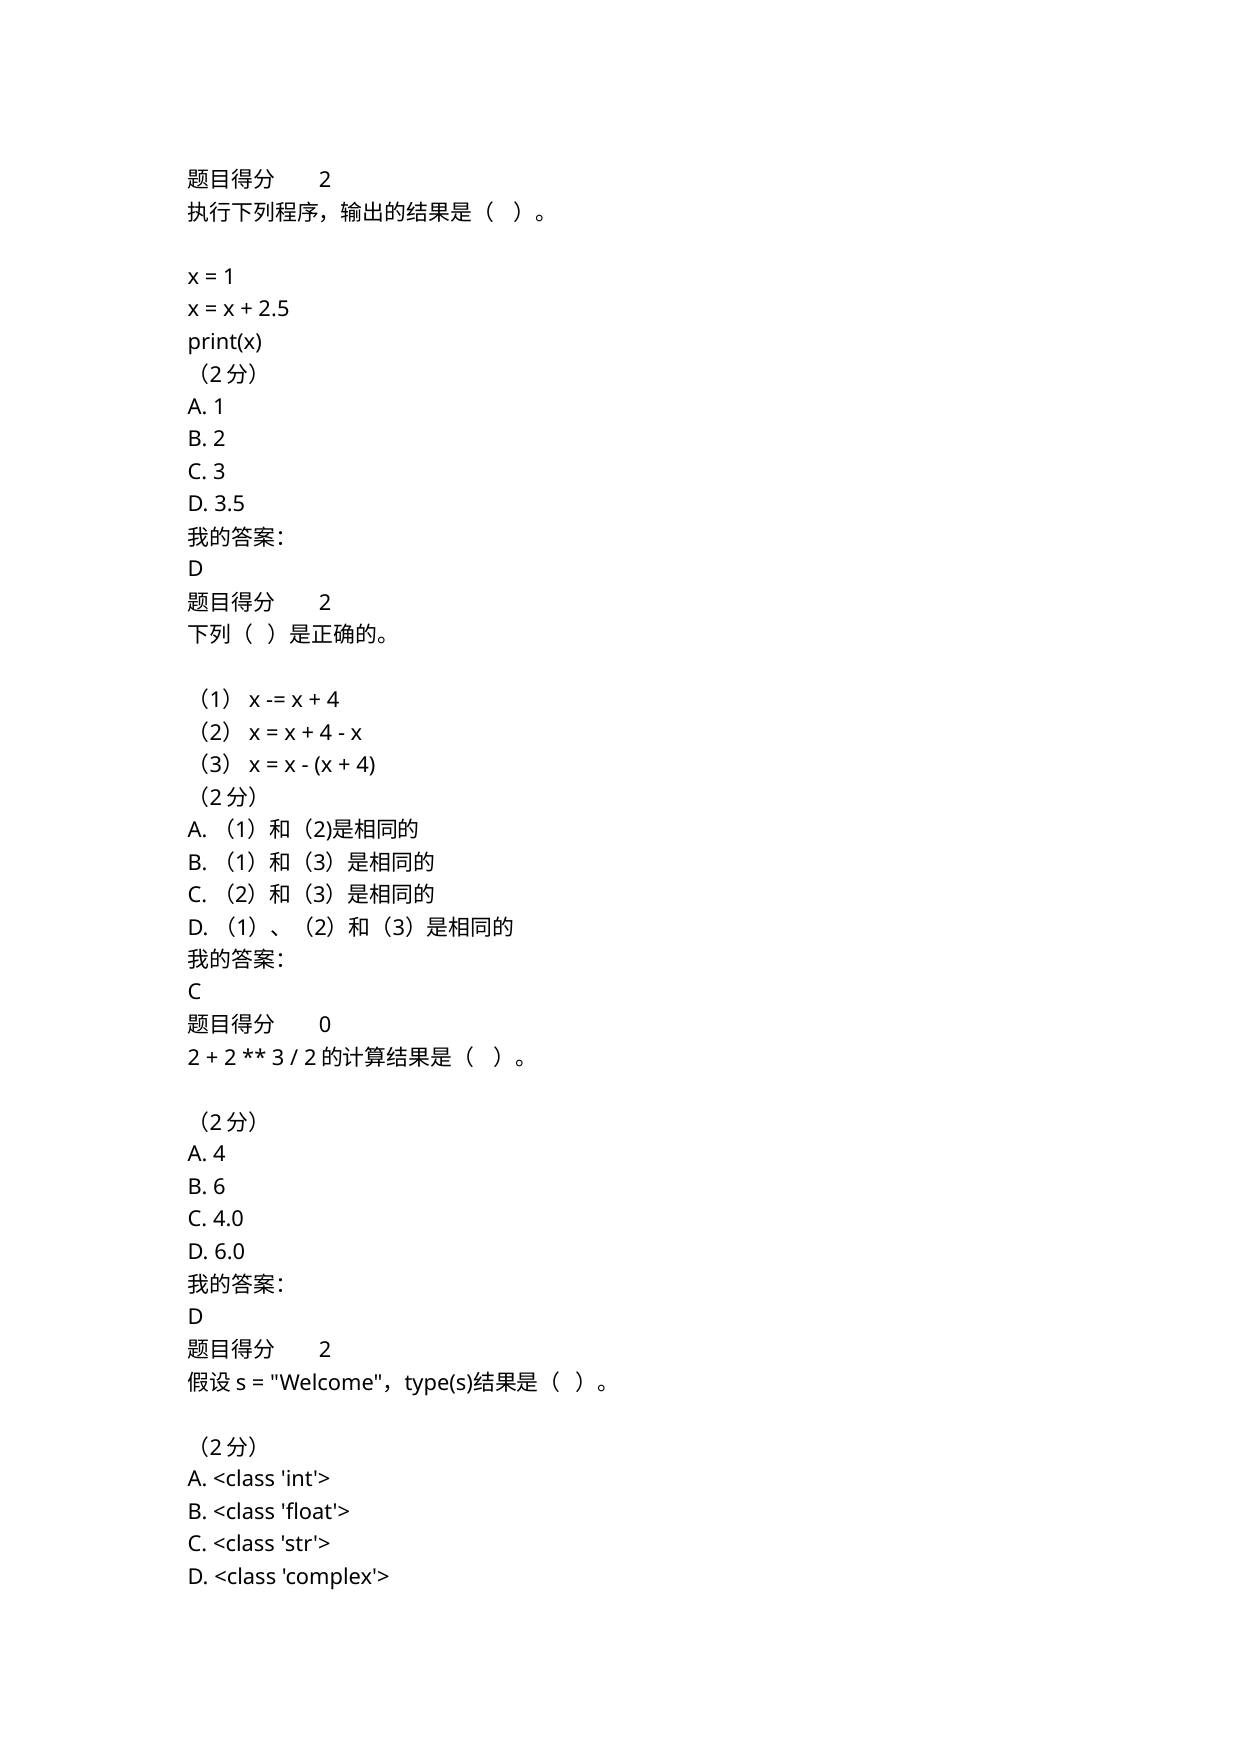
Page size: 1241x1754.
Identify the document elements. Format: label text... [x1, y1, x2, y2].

text C. 3 [187, 454, 1053, 487]
text 下列（ ）是正确的。 [187, 617, 1053, 649]
text 假设s = "Welcome"，type(s)结果是（ ）。 [187, 1364, 1053, 1397]
text 题目得分 2 [187, 584, 1053, 617]
text D [187, 552, 1053, 584]
text 执行下列程序，输出的结果是（ ）。 [187, 194, 1053, 227]
text B. 6 [187, 1169, 1053, 1202]
text C. （2）和（3）是相同的 [187, 877, 1053, 909]
text 我的答案： [187, 519, 1053, 552]
text 题目得分 0 [187, 1007, 1053, 1039]
text （1） x -= x + 4 [187, 682, 1053, 714]
text （3） x = x - (x + 4) [187, 747, 1053, 779]
text B. <class 'float'> [187, 1494, 1053, 1527]
text A. （1）和（2)是相同的 [187, 812, 1053, 844]
text B. （1）和（3）是相同的 [187, 844, 1053, 877]
text B. 2 [187, 422, 1053, 454]
text 2 + 2 ** 3 / 2的计算结果是（ ）。 [187, 1039, 1053, 1072]
text 我的答案： [187, 1267, 1053, 1299]
text A. 4 [187, 1137, 1053, 1169]
text x = 1 [187, 259, 1053, 292]
text 我的答案： [187, 942, 1053, 974]
text C. 4.0 [187, 1202, 1053, 1234]
text （2分） [187, 779, 1053, 812]
text D. <class 'complex'> [187, 1559, 1053, 1592]
text x = x + 2.5 [187, 292, 1053, 324]
text D [187, 1299, 1053, 1332]
text （2） x = x + 4 - x [187, 714, 1053, 747]
text C. <class 'str'> [187, 1527, 1053, 1559]
text C [187, 974, 1053, 1007]
text D. （1）、（2）和（3）是相同的 [187, 909, 1053, 942]
text D. 3.5 [187, 487, 1053, 519]
text （2分） [187, 357, 1053, 389]
text A. <class 'int'> [187, 1462, 1053, 1494]
text （2分） [187, 1429, 1053, 1462]
text （2分） [187, 1104, 1053, 1137]
text 题目得分 2 [187, 162, 1053, 194]
text D. 6.0 [187, 1234, 1053, 1267]
text print(x) [187, 324, 1053, 357]
text 题目得分 2 [187, 1332, 1053, 1364]
text A. 1 [187, 389, 1053, 422]
